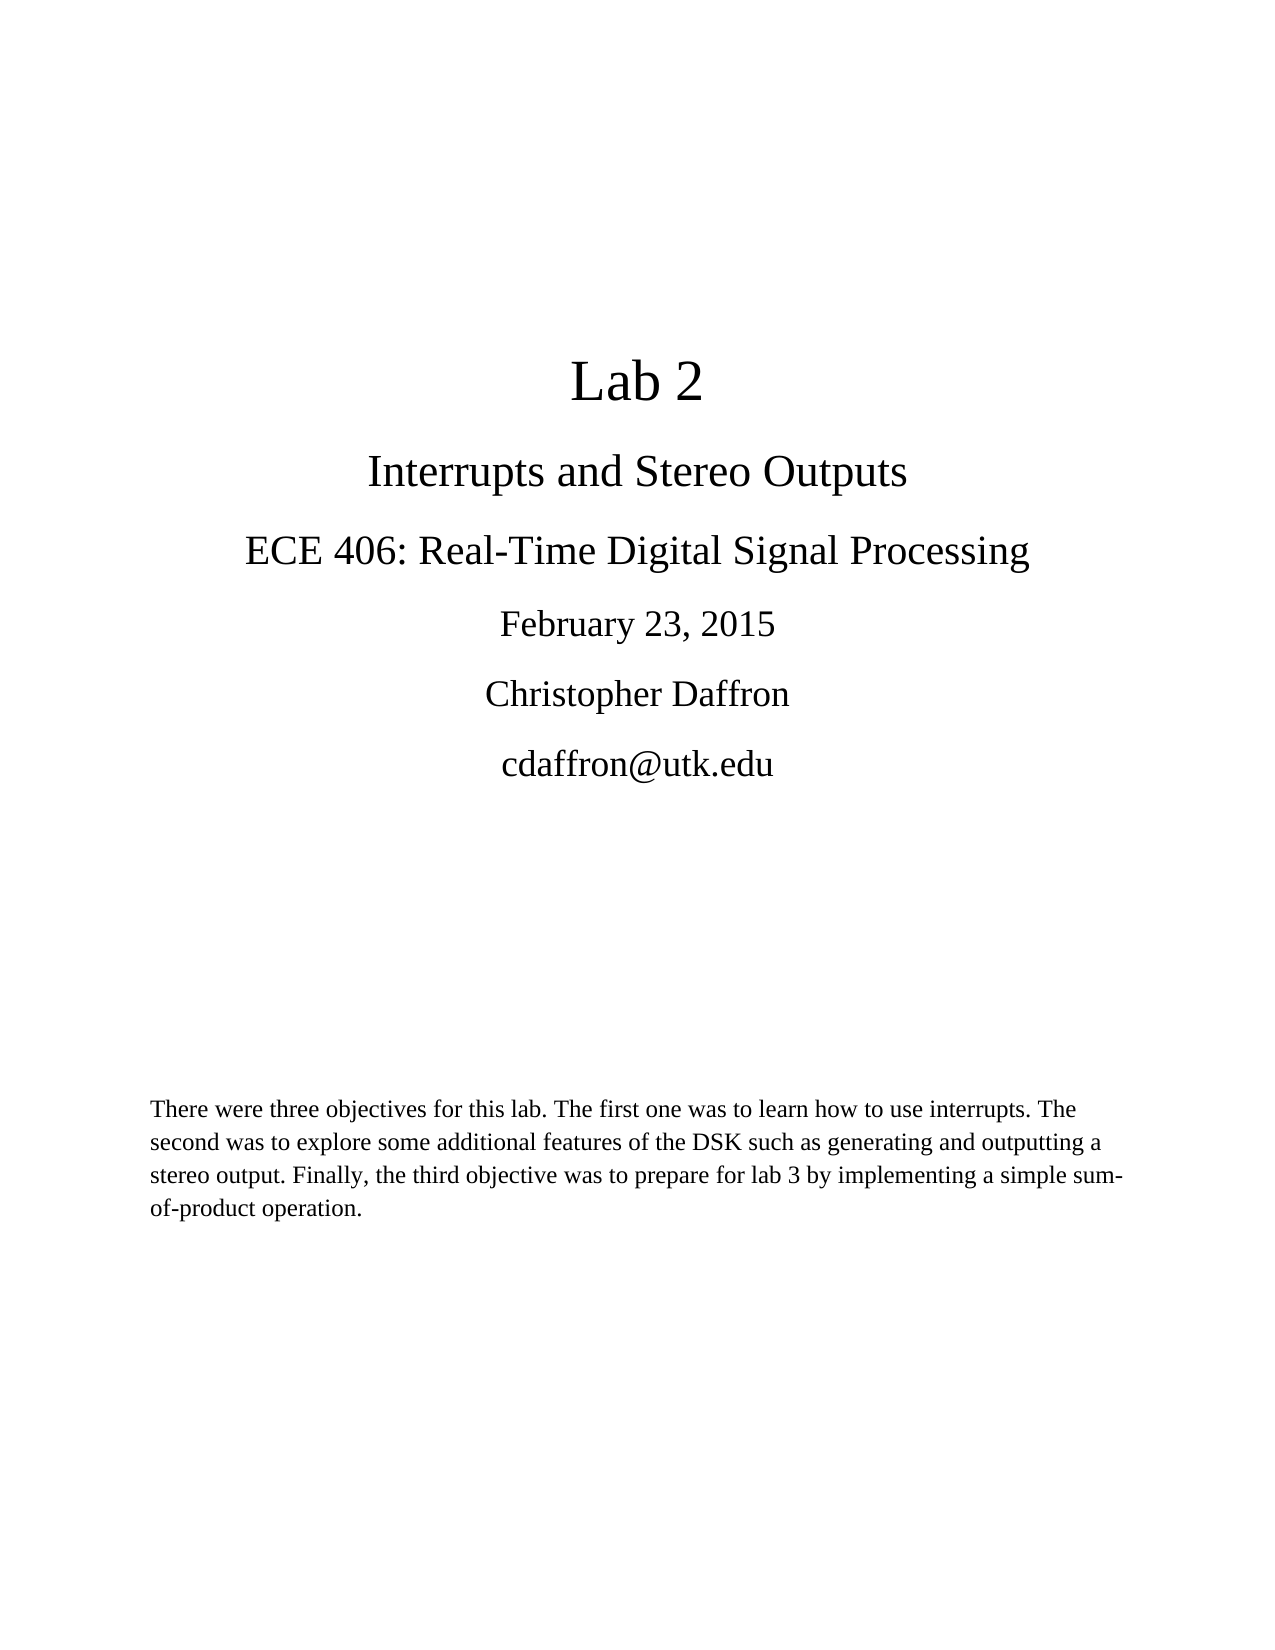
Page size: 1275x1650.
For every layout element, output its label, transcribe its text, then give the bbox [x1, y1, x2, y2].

text Interrupts and Stereo Outputs [150, 444, 1125, 496]
text Lab 2 [150, 346, 1125, 413]
text ECE 406: Real-Time Digital Signal Processing [150, 525, 1125, 573]
text February 23, 2015 [150, 601, 1125, 644]
text Christopher Daffron [150, 671, 1125, 714]
text cdaffron@utk.edu [150, 742, 1125, 785]
text There were three objectives for this lab. The first one was to learn how to use interrupts. The second was to explore some additional features of the DSK such as generating and outputting a stereo output. Finally, the third objective was to prepare for lab 3 by implementing a simple sum-of-product operation. [150, 1094, 1125, 1222]
